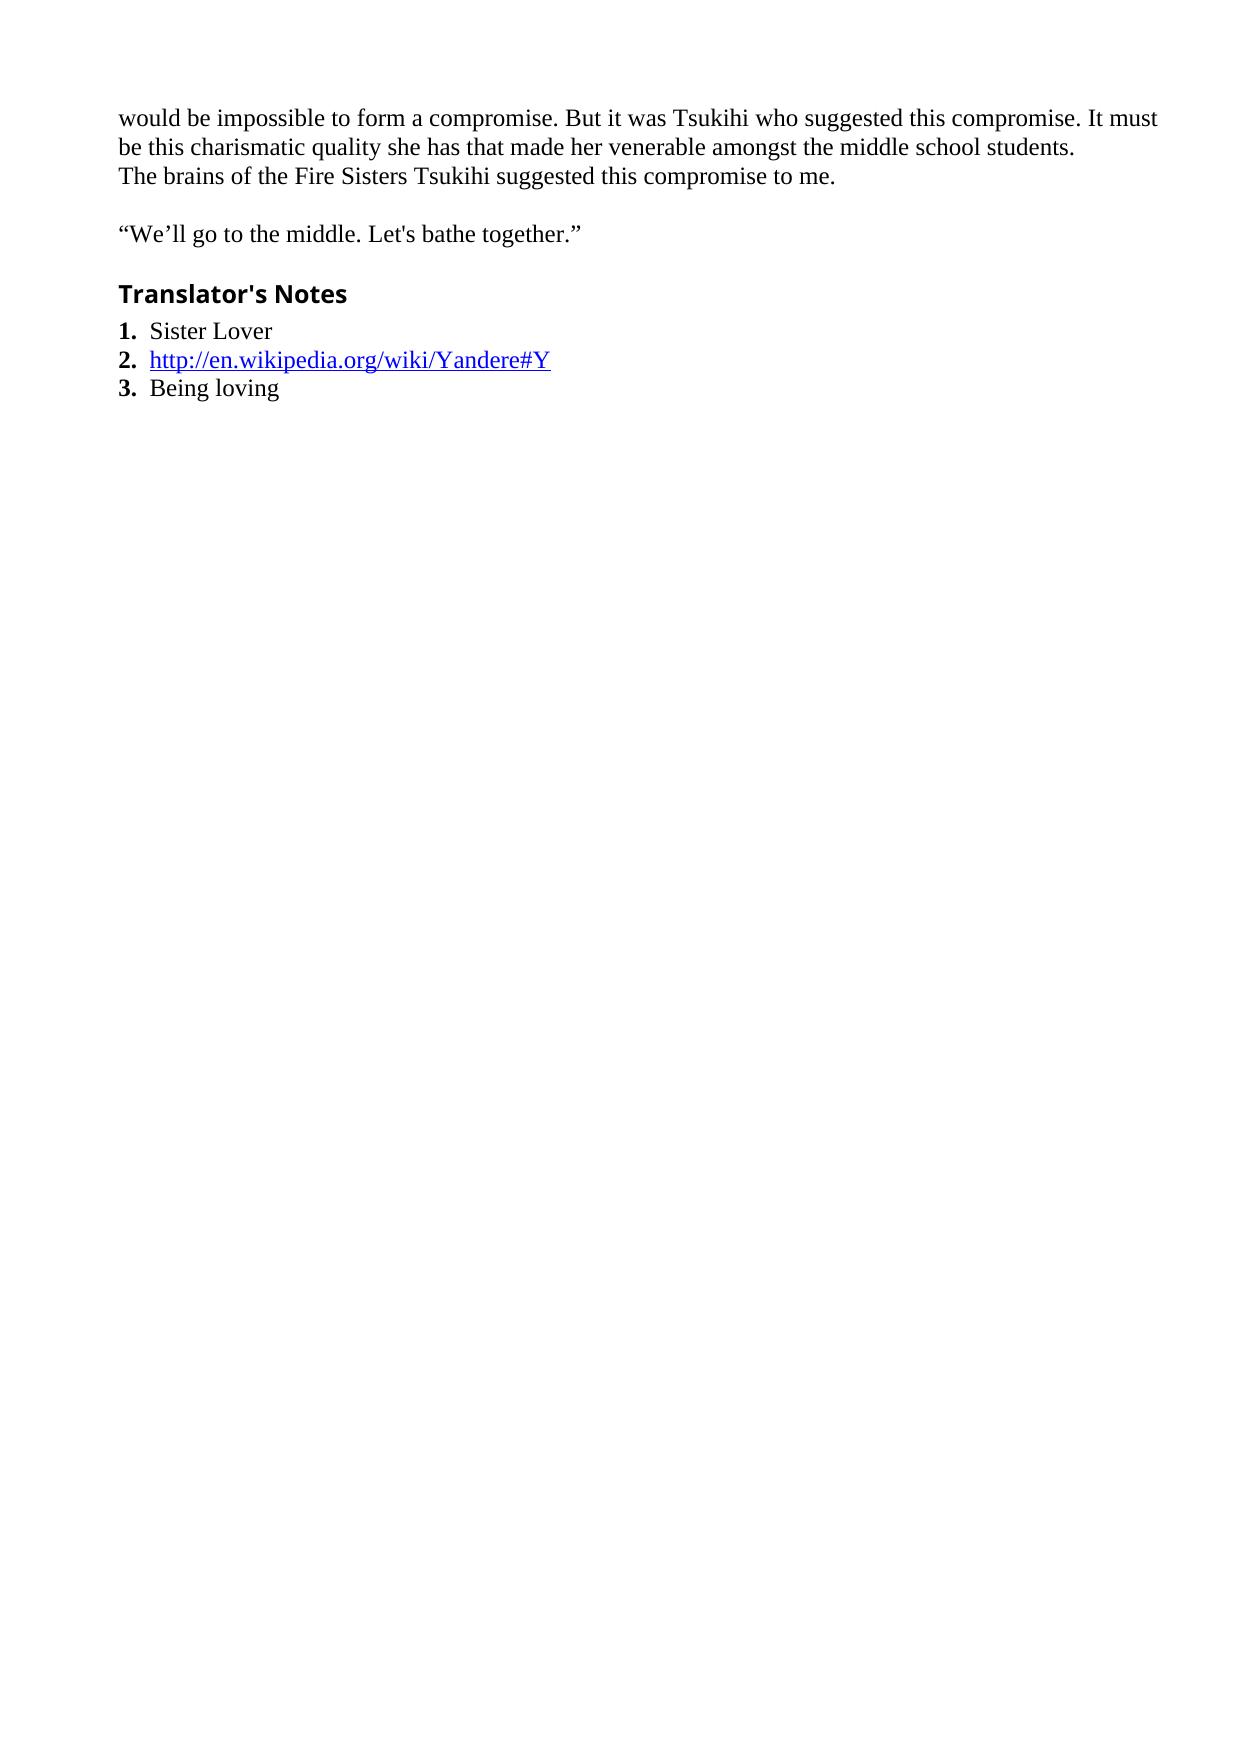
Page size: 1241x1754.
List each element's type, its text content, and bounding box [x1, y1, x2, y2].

text “We’ll go to the middle. Let's bathe together.” [118, 219, 1167, 248]
text 1. Sister Lover [118, 316, 1167, 345]
text 2. http://en.wikipedia.org/wiki/Yandere#Y [118, 345, 1167, 373]
subtitle Translator's Notes [118, 277, 1167, 311]
text 3. Being loving [118, 373, 1167, 402]
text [118, 103, 1167, 190]
